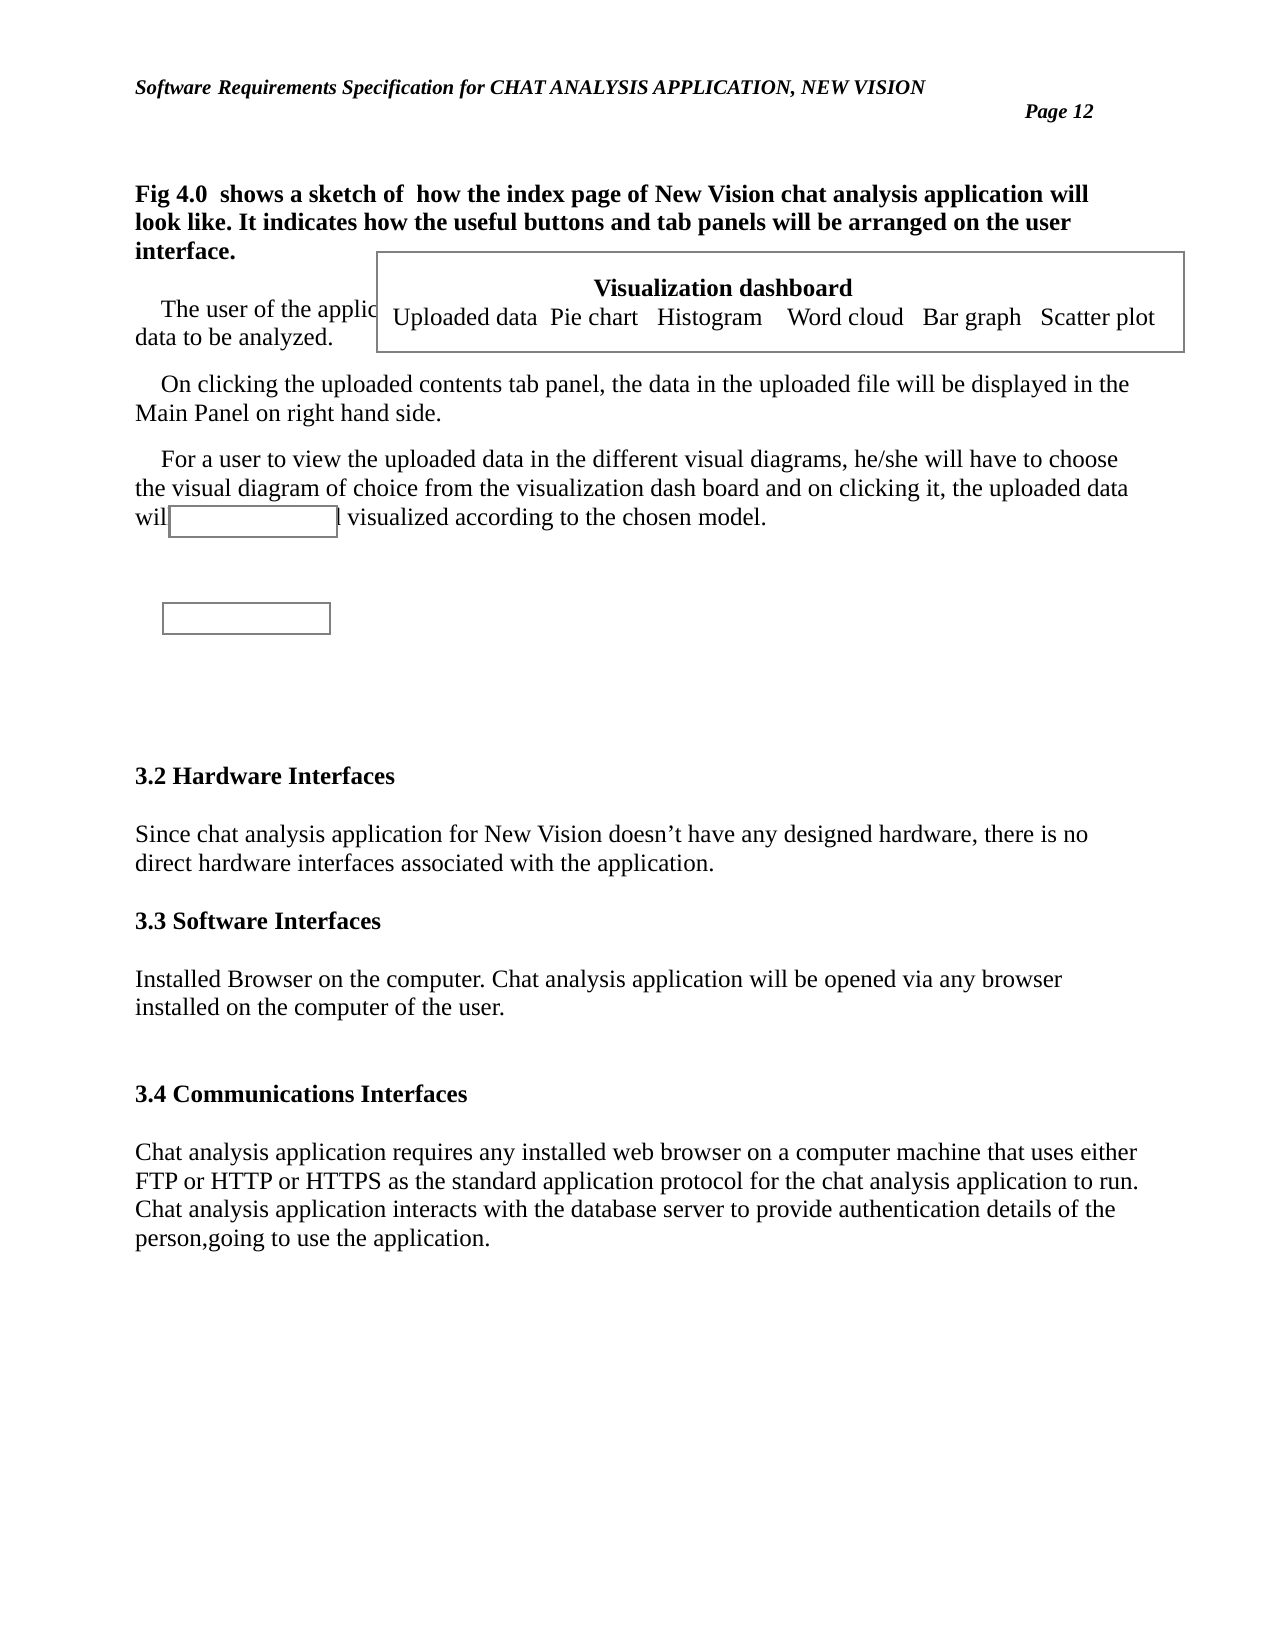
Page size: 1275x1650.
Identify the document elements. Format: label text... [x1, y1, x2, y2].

text Since chat analysis application for New Vision doesn’t have any designed hardware, there is no direct hardware interfaces associated with the application. [135, 819, 1140, 877]
text Installed Browser on the computer. Chat analysis application will be opened via any browser installed on the computer of the user. [135, 964, 1140, 1021]
text Fig 4.0 shows a sketch of how the index page of New Vision chat analysis application will look like. It indicates how the useful buttons and tab panels will be arranged on the user interface. [135, 179, 1140, 265]
subtitle 3.3 Software Interfaces [135, 906, 1140, 934]
text  On clicking the uploaded contents tab panel, the data in the uploaded file will be displayed in the Main Panel on right hand side. [135, 369, 1140, 427]
text  The user of the application will use browse button to locate, select and upload the file containing data to be analyzed. [135, 294, 376, 351]
subtitle 3.4 Communications Interfaces [135, 1079, 1140, 1108]
text  For a user to view the uploaded data in the different visual diagrams, he/she will have to choose the visual diagram of choice from the visualization dash board and on clicking it, the uploaded data will be analyzed and visualized according to the chosen model. [135, 444, 1140, 531]
text Chat analysis application requires any installed web browser on a computer machine that uses either FTP or HTTP or HTTPS as the standard application protocol for the chat analysis application to run. [135, 1137, 1140, 1194]
subtitle 3.2 Hardware Interfaces [135, 761, 1140, 790]
text Chat analysis application interacts with the database server to provide authentication details of the person,going to use the application. [135, 1194, 1140, 1252]
